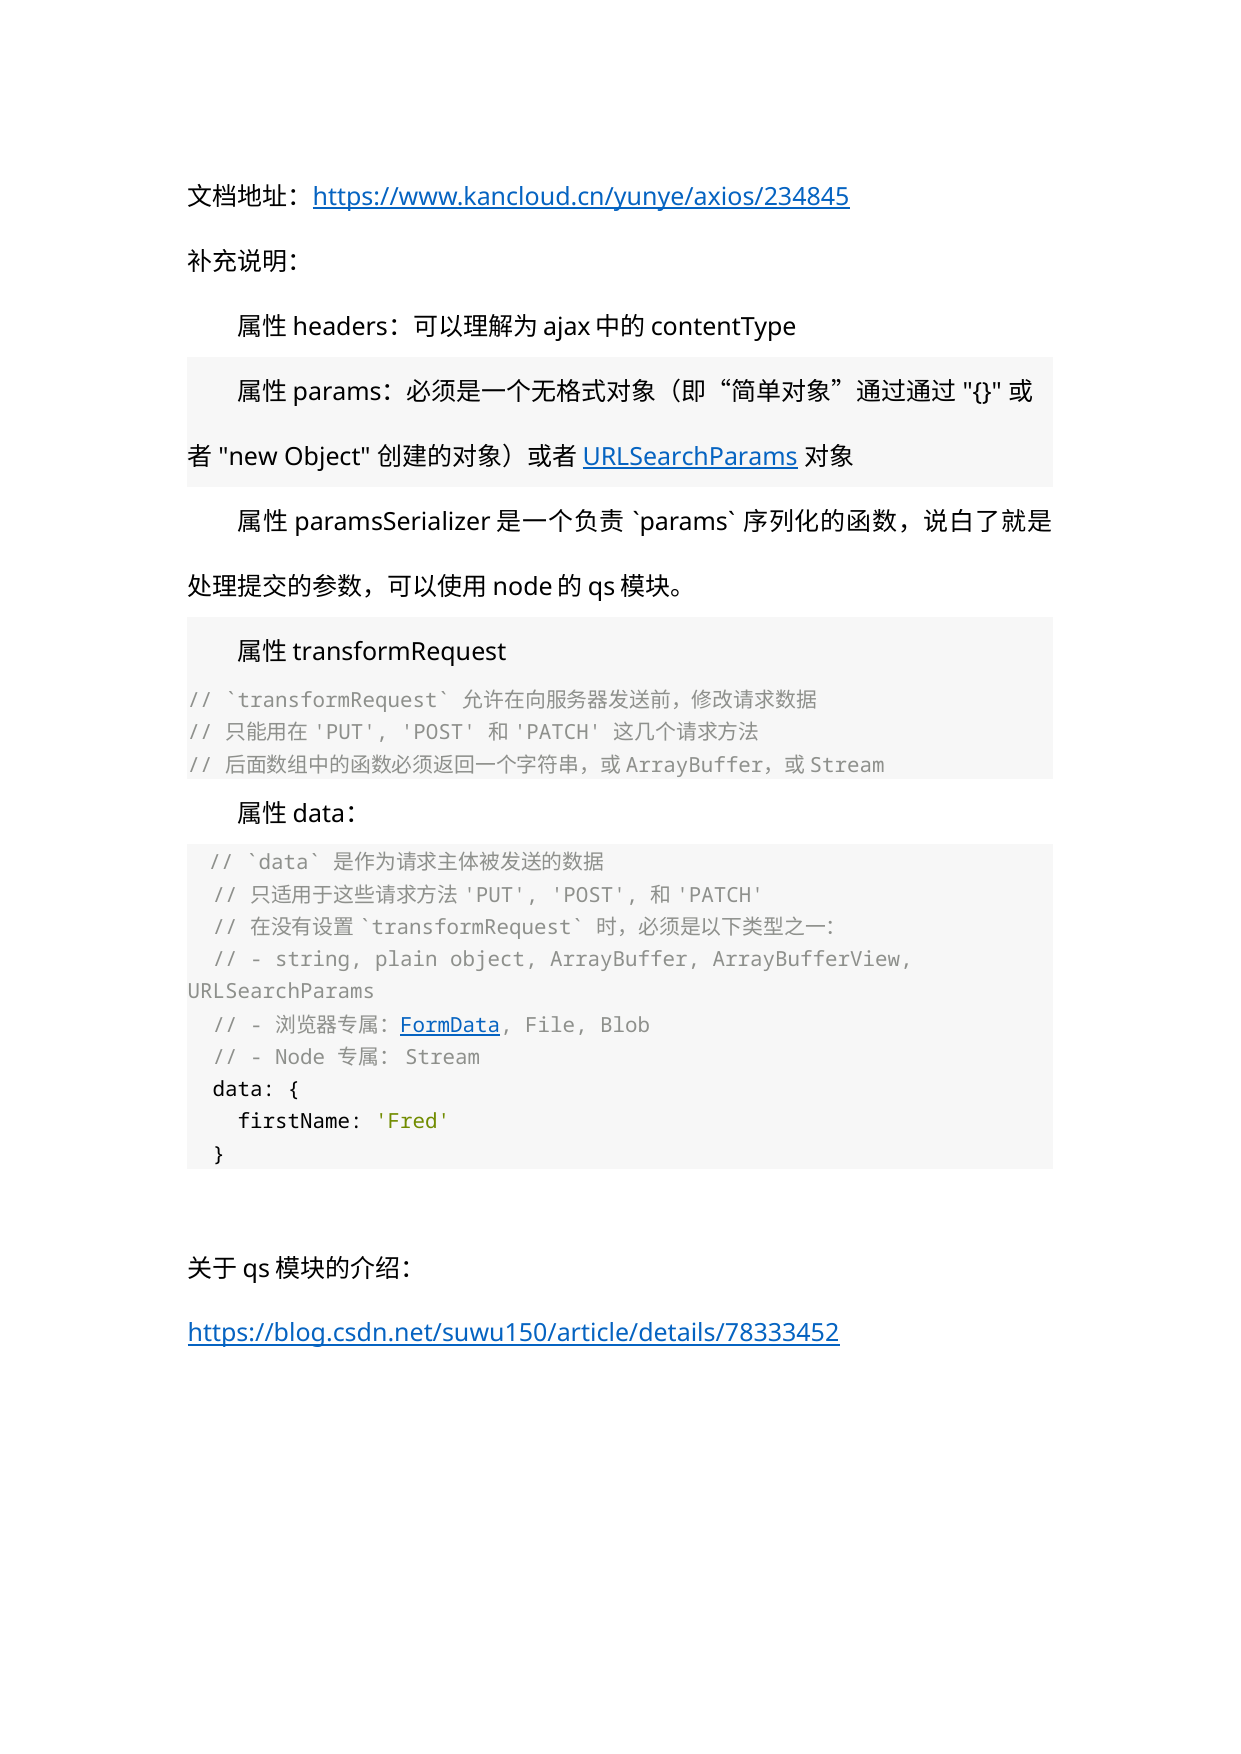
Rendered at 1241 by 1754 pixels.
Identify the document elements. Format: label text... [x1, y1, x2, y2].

text // - Node 专属： Stream [187, 1039, 1053, 1072]
text } [187, 1137, 1053, 1169]
text // `data` 是作为请求主体被发送的数据 [187, 844, 1053, 877]
text data: { [187, 1072, 1053, 1104]
text 属性params：必须是一个无格式对象（即“简单对象”通过通过 "{}" 或者 "new Object" 创建的对象）或者URLSearchParams 对象 [187, 357, 1053, 487]
text 属性headers：可以理解为ajax中的contentType [187, 292, 1053, 357]
text 属性data： [187, 779, 1053, 844]
text // 只能用在 'PUT', 'POST' 和 'PATCH' 这几个请求方法 [187, 714, 1053, 747]
text 补充说明： [187, 227, 1053, 292]
text 关于qs模块的介绍： [187, 1234, 1053, 1299]
text https://blog.csdn.net/suwu150/article/details/78333452 [187, 1299, 1053, 1364]
text // `transformRequest` 允许在向服务器发送前，修改请求数据 [187, 682, 1053, 714]
text // 后面数组中的函数必须返回一个字符串，或 ArrayBuffer，或 Stream [187, 747, 1053, 779]
text // 在没有设置 `transformRequest` 时，必须是以下类型之一： [187, 909, 1053, 942]
text // - string, plain object, ArrayBuffer, ArrayBufferView, URLSearchParams [187, 942, 1053, 1007]
text 文档地址：https://www.kancloud.cn/yunye/axios/234845 [187, 162, 1053, 227]
text // 只适用于这些请求方法 'PUT', 'POST', 和 'PATCH' [187, 877, 1053, 909]
text // - 浏览器专属：FormData, File, Blob [187, 1007, 1053, 1039]
text 属性transformRequest [187, 617, 1053, 682]
text 属性paramsSerializer是一个负责 `params` 序列化的函数，说白了就是处理提交的参数，可以使用node的qs模块。 [187, 487, 1053, 617]
text firstName: 'Fred' [187, 1104, 1053, 1137]
